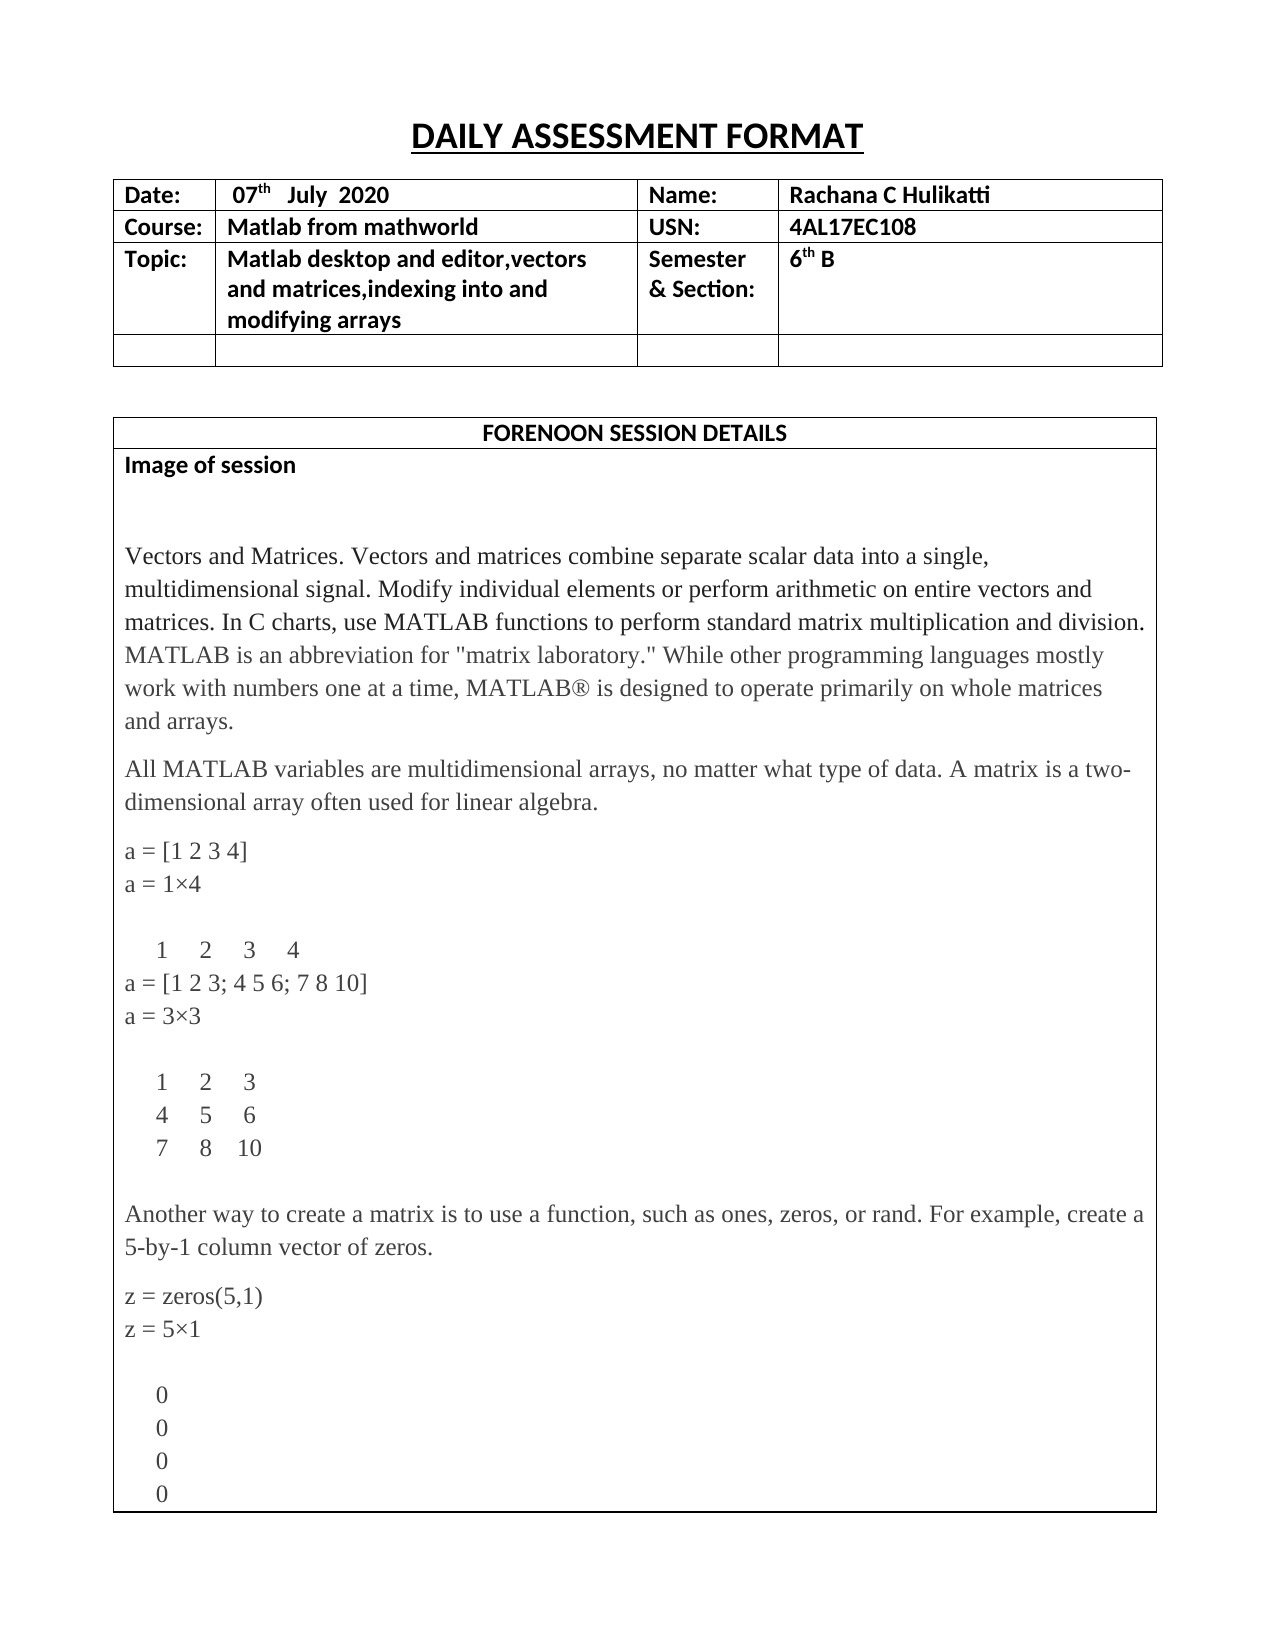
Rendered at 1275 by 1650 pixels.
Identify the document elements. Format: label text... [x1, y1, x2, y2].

table_header 07th July 2020 [216, 180, 637, 210]
table_cell USN: [638, 211, 778, 242]
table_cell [114, 449, 1156, 1511]
table_cell Course: [114, 211, 215, 242]
table_cell [638, 335, 778, 366]
table_header Name: [638, 180, 778, 210]
table_cell Matlab from mathworld [216, 211, 637, 242]
text DAILY ASSESSMENT FORMAT [112, 112, 1162, 158]
table_header Rachana C Hulikatti [779, 180, 1162, 210]
table_cell Topic: [114, 243, 215, 334]
table_header FORENOON SESSION DETAILS [114, 418, 1156, 448]
table_cell [216, 335, 637, 366]
table_cell [779, 335, 1162, 366]
table_cell Semester & Section: [638, 243, 778, 334]
table_cell [114, 335, 215, 366]
table_header Date: [114, 180, 215, 210]
table_cell 4AL17EC108 [779, 211, 1162, 242]
table_cell 6th B [779, 243, 1162, 334]
table_cell Matlab desktop and editor,vectors and matrices,indexing into and modifying arrays [216, 243, 637, 334]
